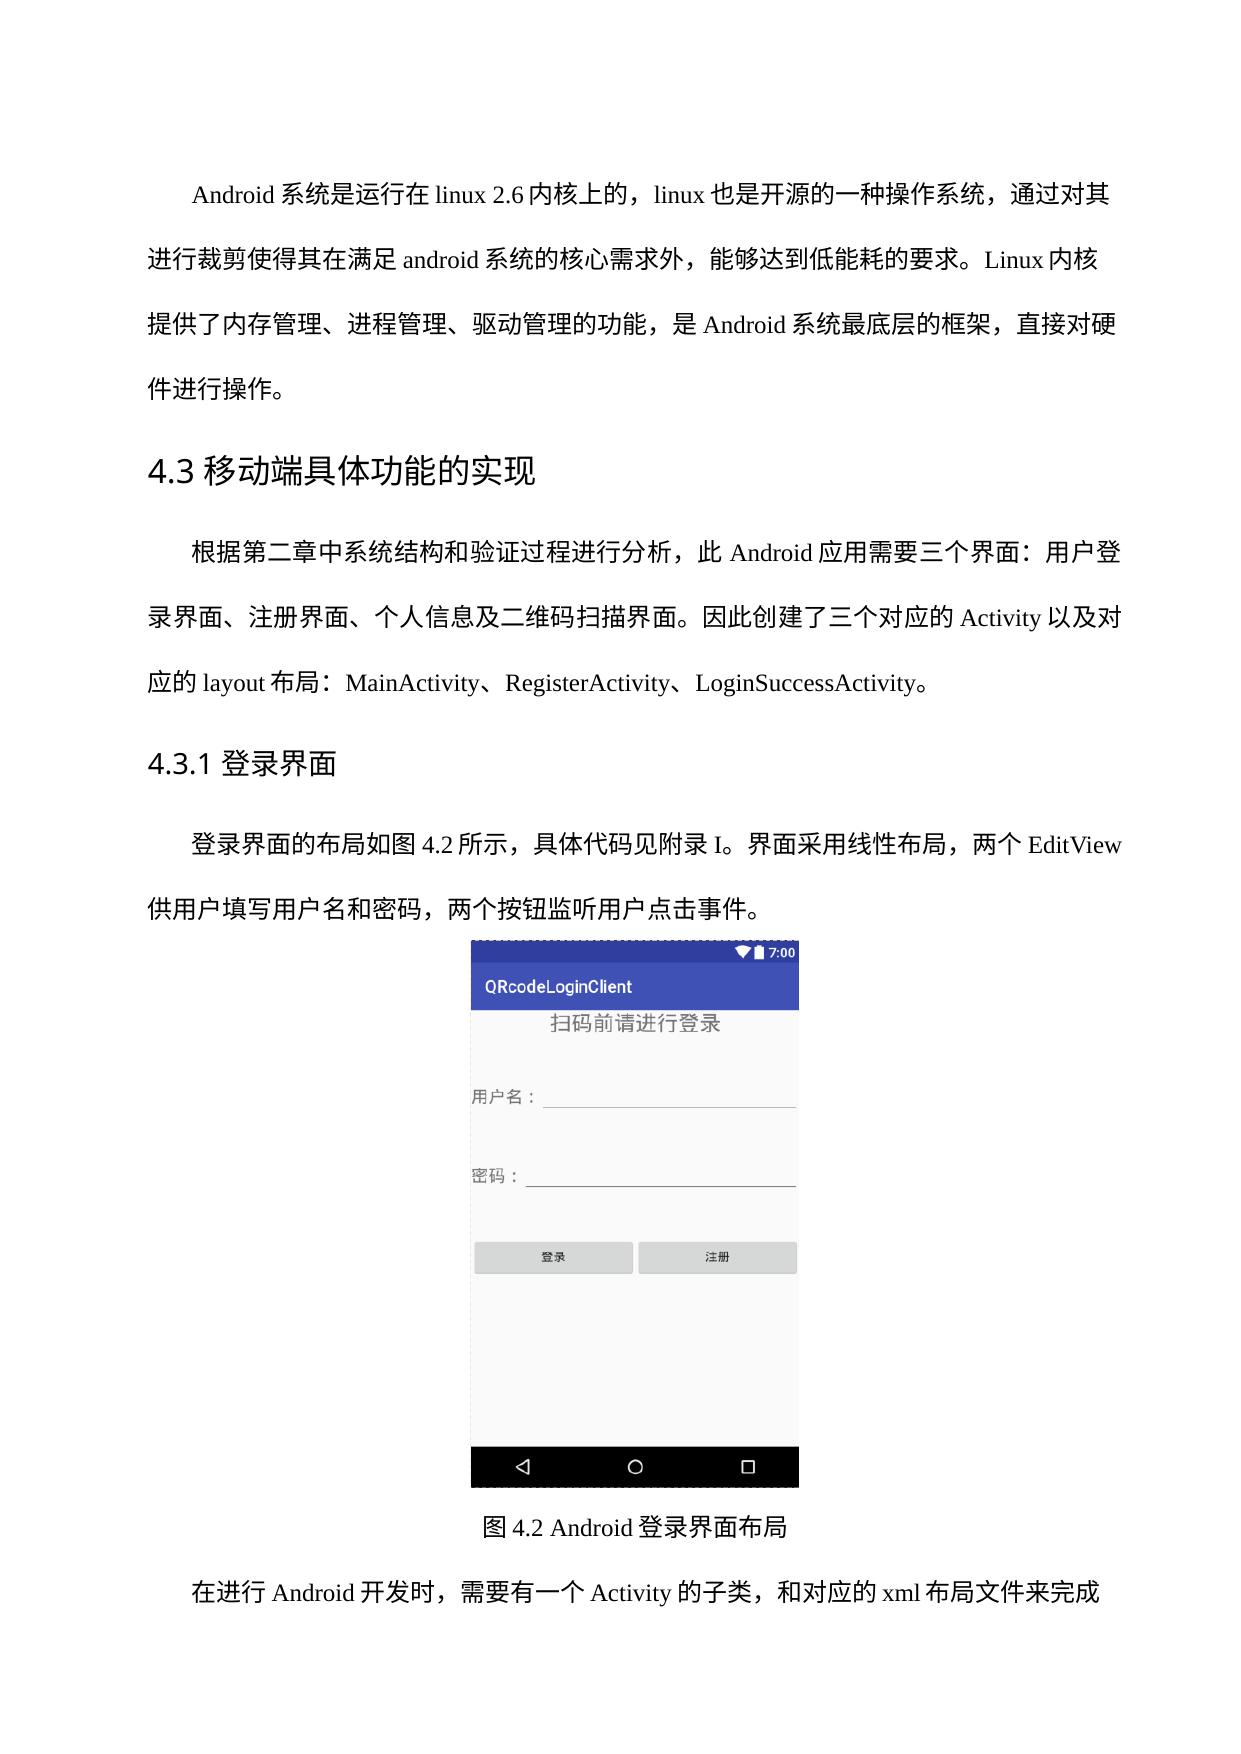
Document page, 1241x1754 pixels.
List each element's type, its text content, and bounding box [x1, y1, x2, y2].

text Android系统是运行在linux 2.6内核上的，linux也是开源的一种操作系统，通过对其进行裁剪使得其在满足android系统的核心需求外，能够达到低能耗的要求。Linux内核提供了内存管理、进程管理、驱动管理的功能，是Android系统最底层的框架，直接对硬件进行操作。 [148, 161, 1122, 421]
picture [470, 940, 799, 1488]
text 4.3 移动端具体功能的实现 [148, 437, 1122, 502]
text 根据第二章中系统结构和验证过程进行分析，此Android应用需要三个界面：用户登录界面、注册界面、个人信息及二维码扫描界面。因此创建了三个对应的Activity以及对应的layout布局：MainActivity、RegisterActivity、LoginSuccessActivity。 [148, 518, 1122, 713]
text 4.3.1 登录界面 [148, 729, 1122, 794]
text 图4.2 Android登录界面布局 [148, 1493, 1122, 1558]
text 登录界面的布局如图4.2所示，具体代码见附录I。界面采用线性布局，两个EditView供用户填写用户名和密码，两个按钮监听用户点击事件。 [148, 811, 1122, 941]
